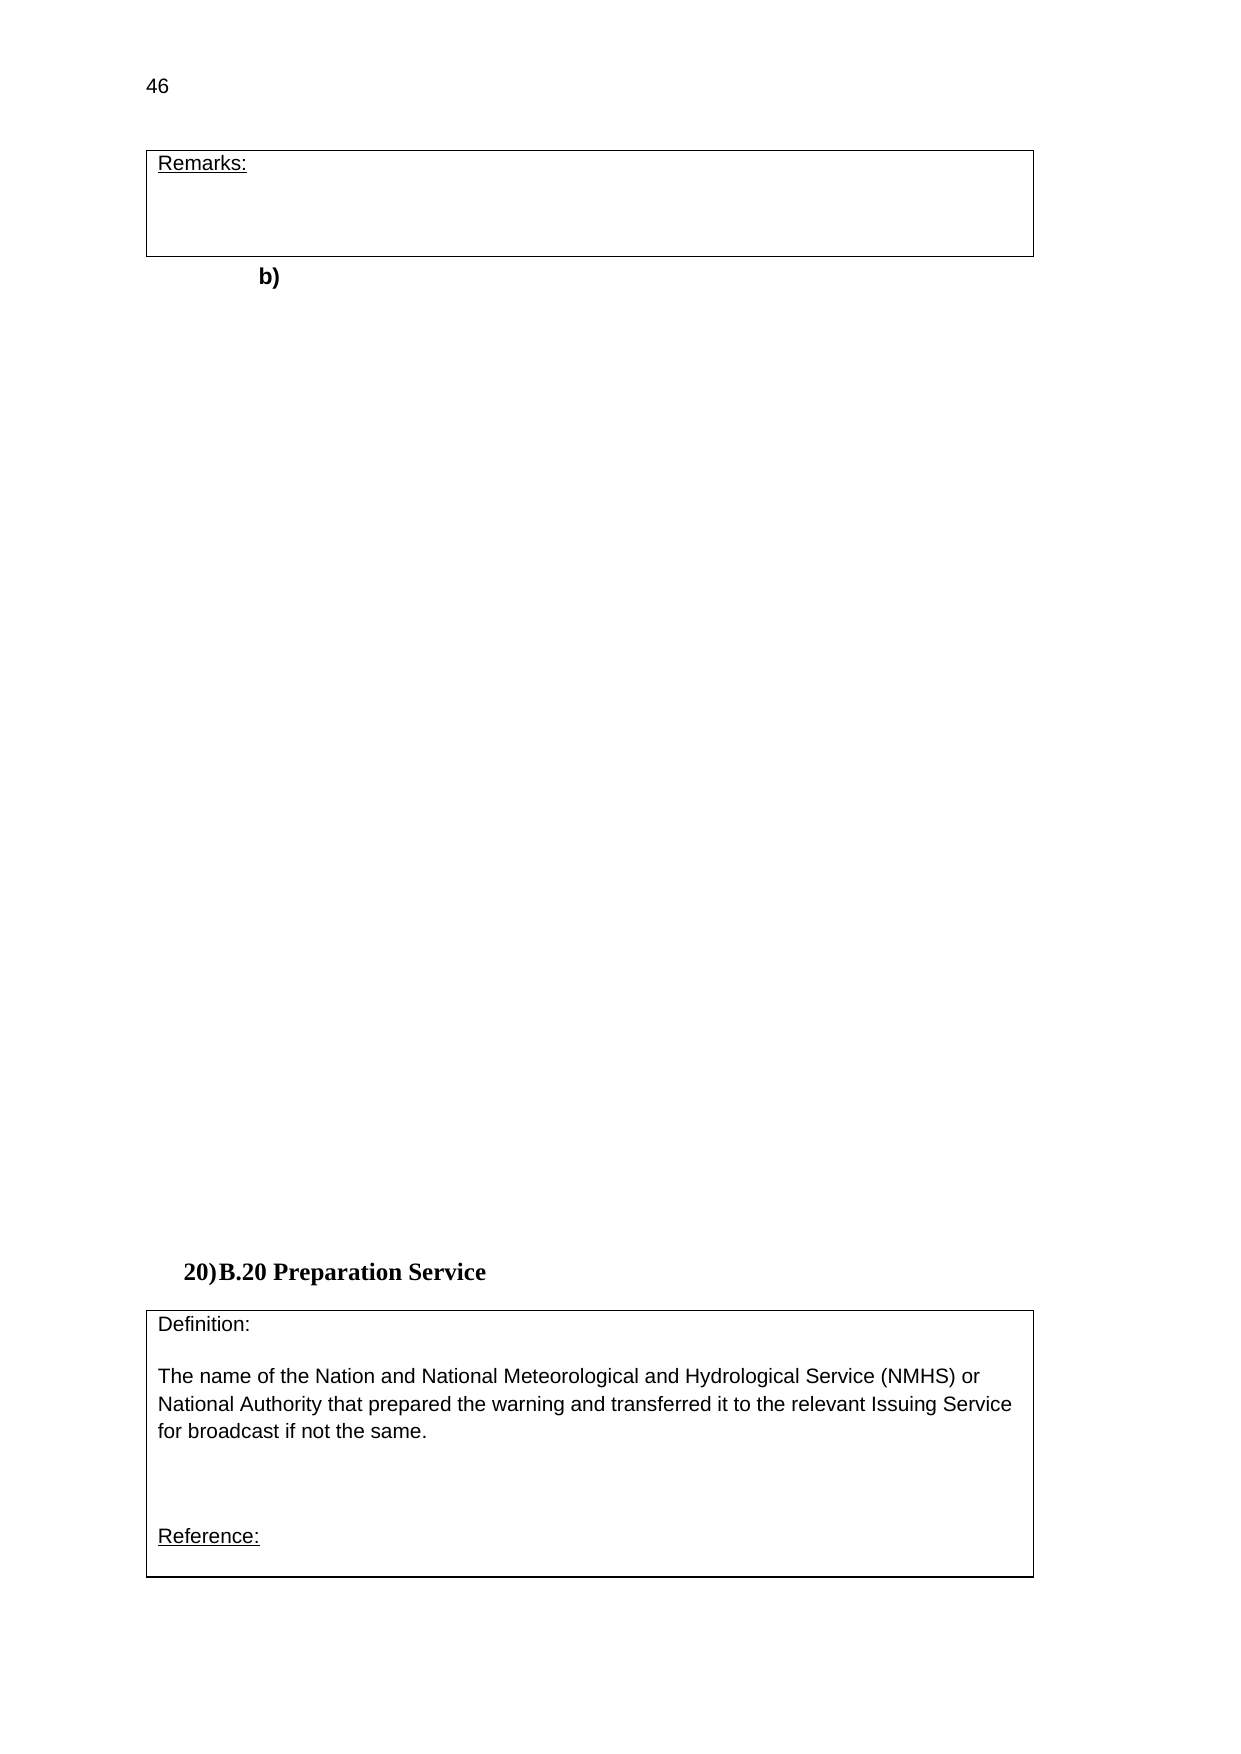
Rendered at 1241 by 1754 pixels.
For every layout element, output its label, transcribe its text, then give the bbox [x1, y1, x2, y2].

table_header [147, 151, 1033, 256]
subtitle B.20 Preparation Service [183, 1259, 1094, 1285]
